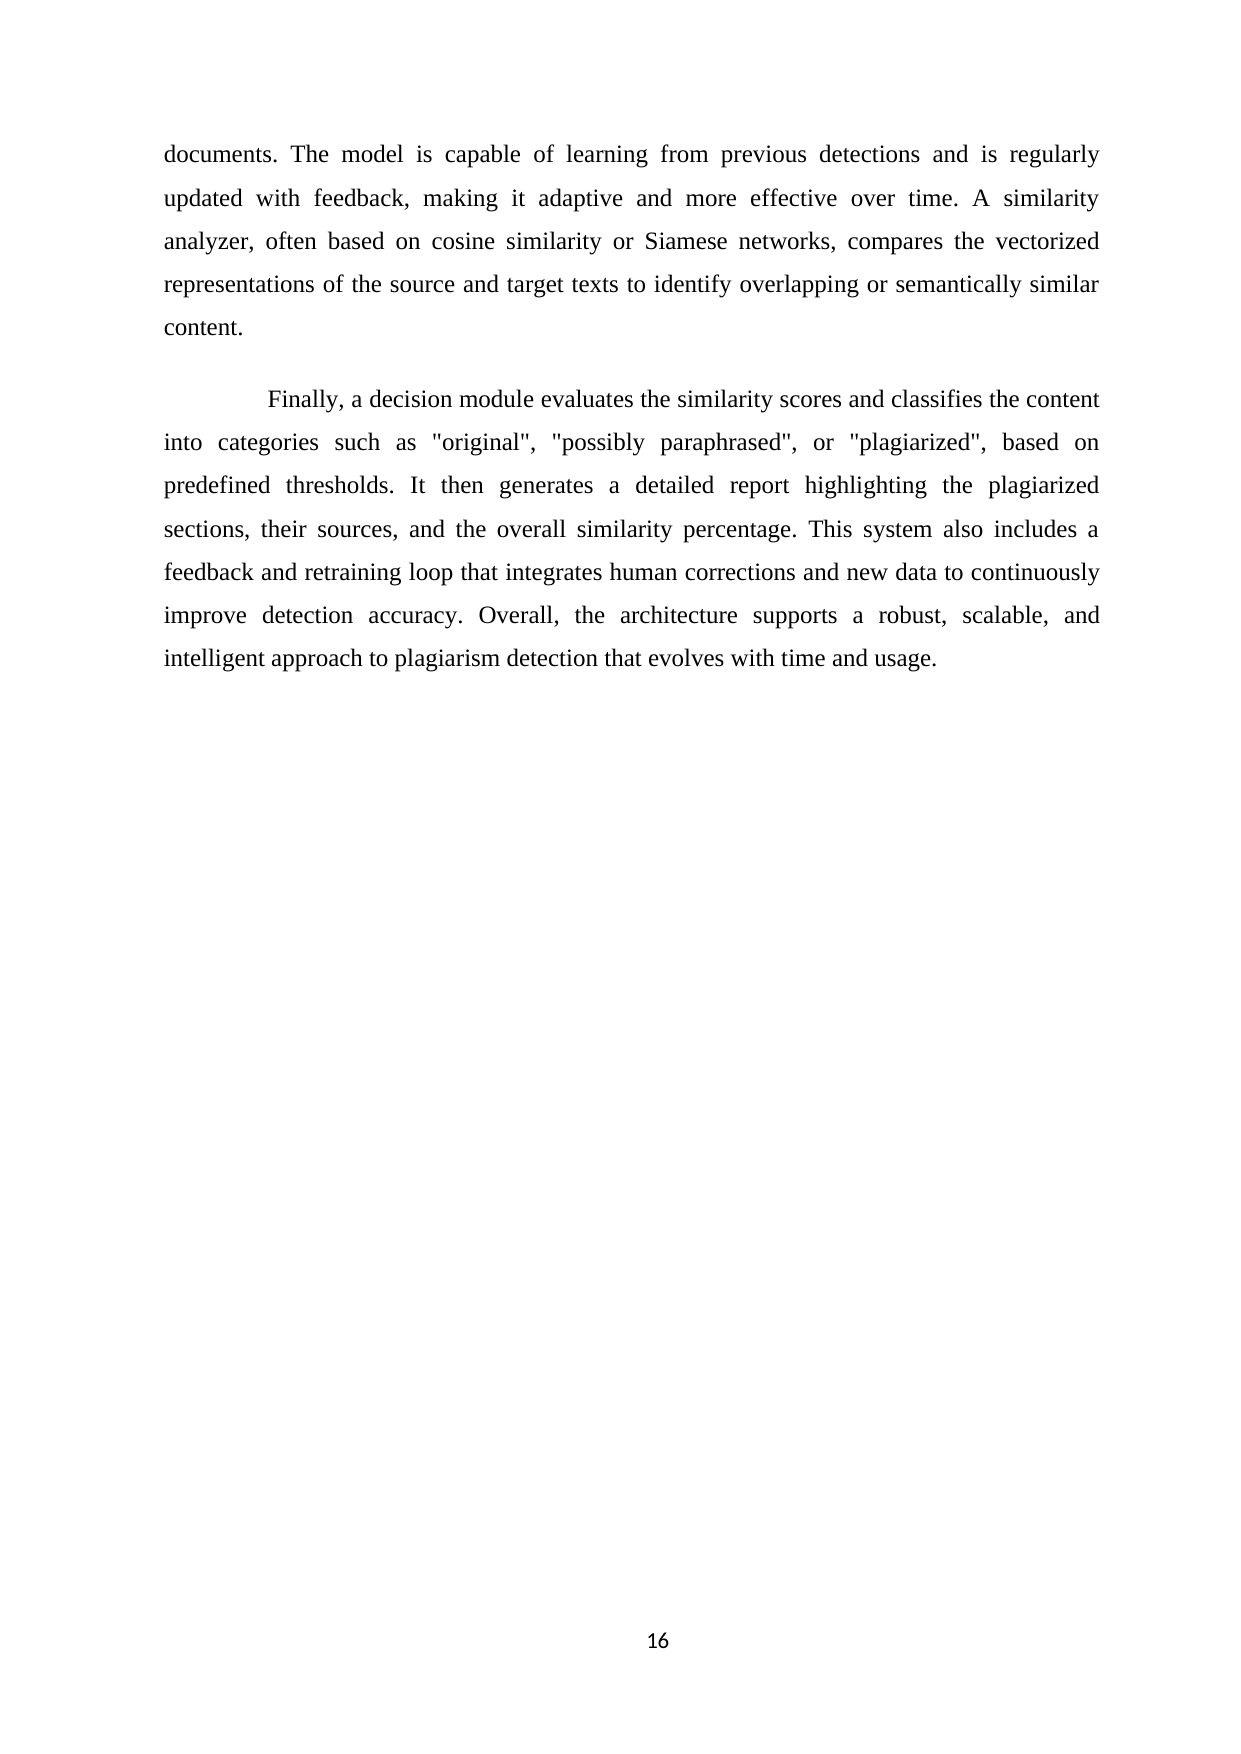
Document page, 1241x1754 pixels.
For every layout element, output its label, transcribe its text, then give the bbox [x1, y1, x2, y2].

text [163, 139, 1101, 341]
text Finally, a decision module evaluates the similarity scores and classifies the content into categories such as "original", "possibly paraphrased", or "plagiarized", based on predefined thresholds. It then generates a detailed report highlighting the plagiarized sections, their sources, and the overall similarity percentage. This system also includes a feedback and retraining loop that integrates human corrections and new data to continuously improve detection accuracy. Overall, the architecture supports a robust, scalable, and intelligent approach to plagiarism detection that evolves with time and usage. [163, 384, 1101, 672]
